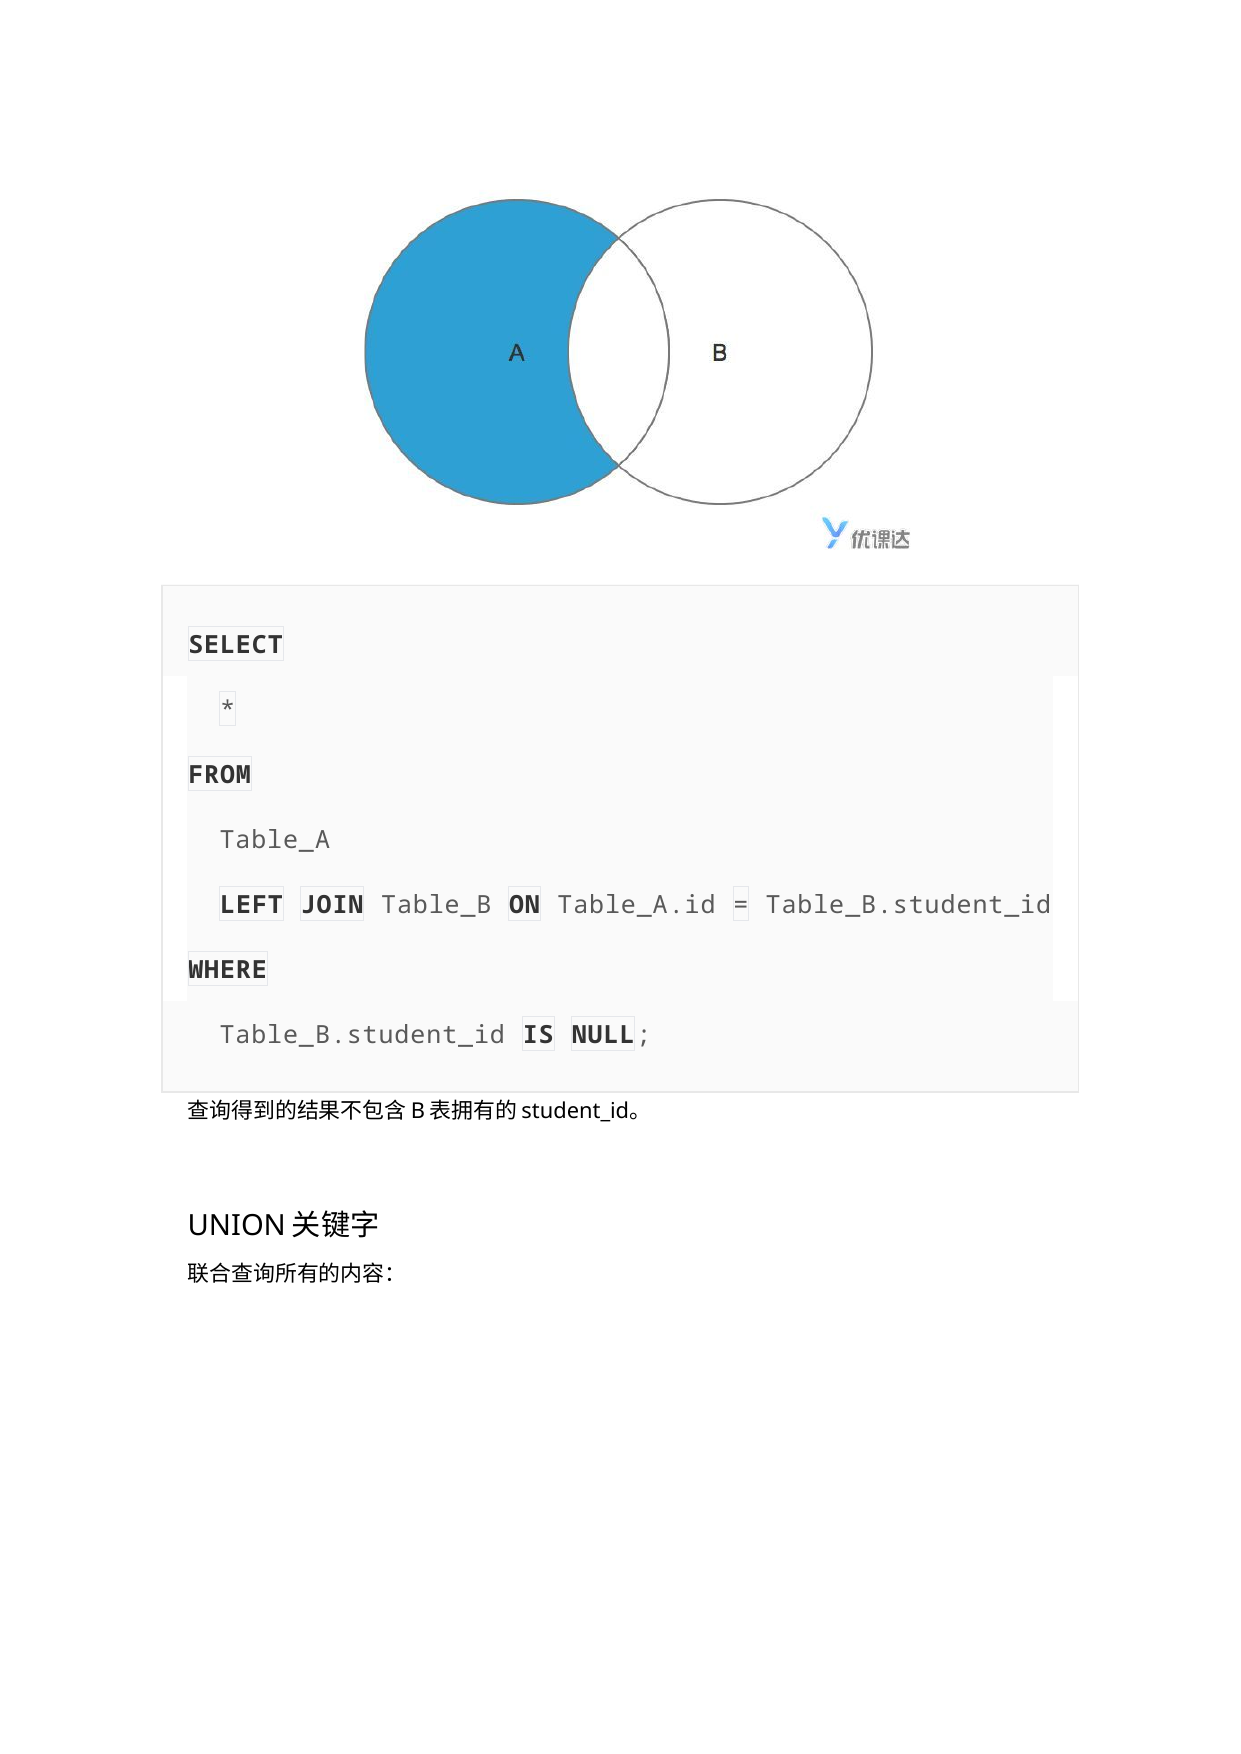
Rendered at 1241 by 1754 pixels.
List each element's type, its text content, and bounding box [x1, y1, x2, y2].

text FROM [187, 741, 1053, 806]
text Table_B.student_id IS NULL; [163, 974, 1078, 1091]
text 联合查询所有的内容： [187, 1255, 1053, 1288]
text WHERE [187, 936, 1053, 974]
text * [187, 676, 1053, 741]
text LEFT JOIN Table_B ON Table_A.id = Table_B.student_id [187, 871, 1053, 936]
text Table_A [187, 806, 1053, 871]
text UNION关键字 [187, 1190, 1053, 1255]
text SELECT [163, 586, 1078, 676]
picture [321, 162, 919, 558]
text 查询得到的结果不包含B表拥有的student_id。 [187, 1093, 1053, 1125]
